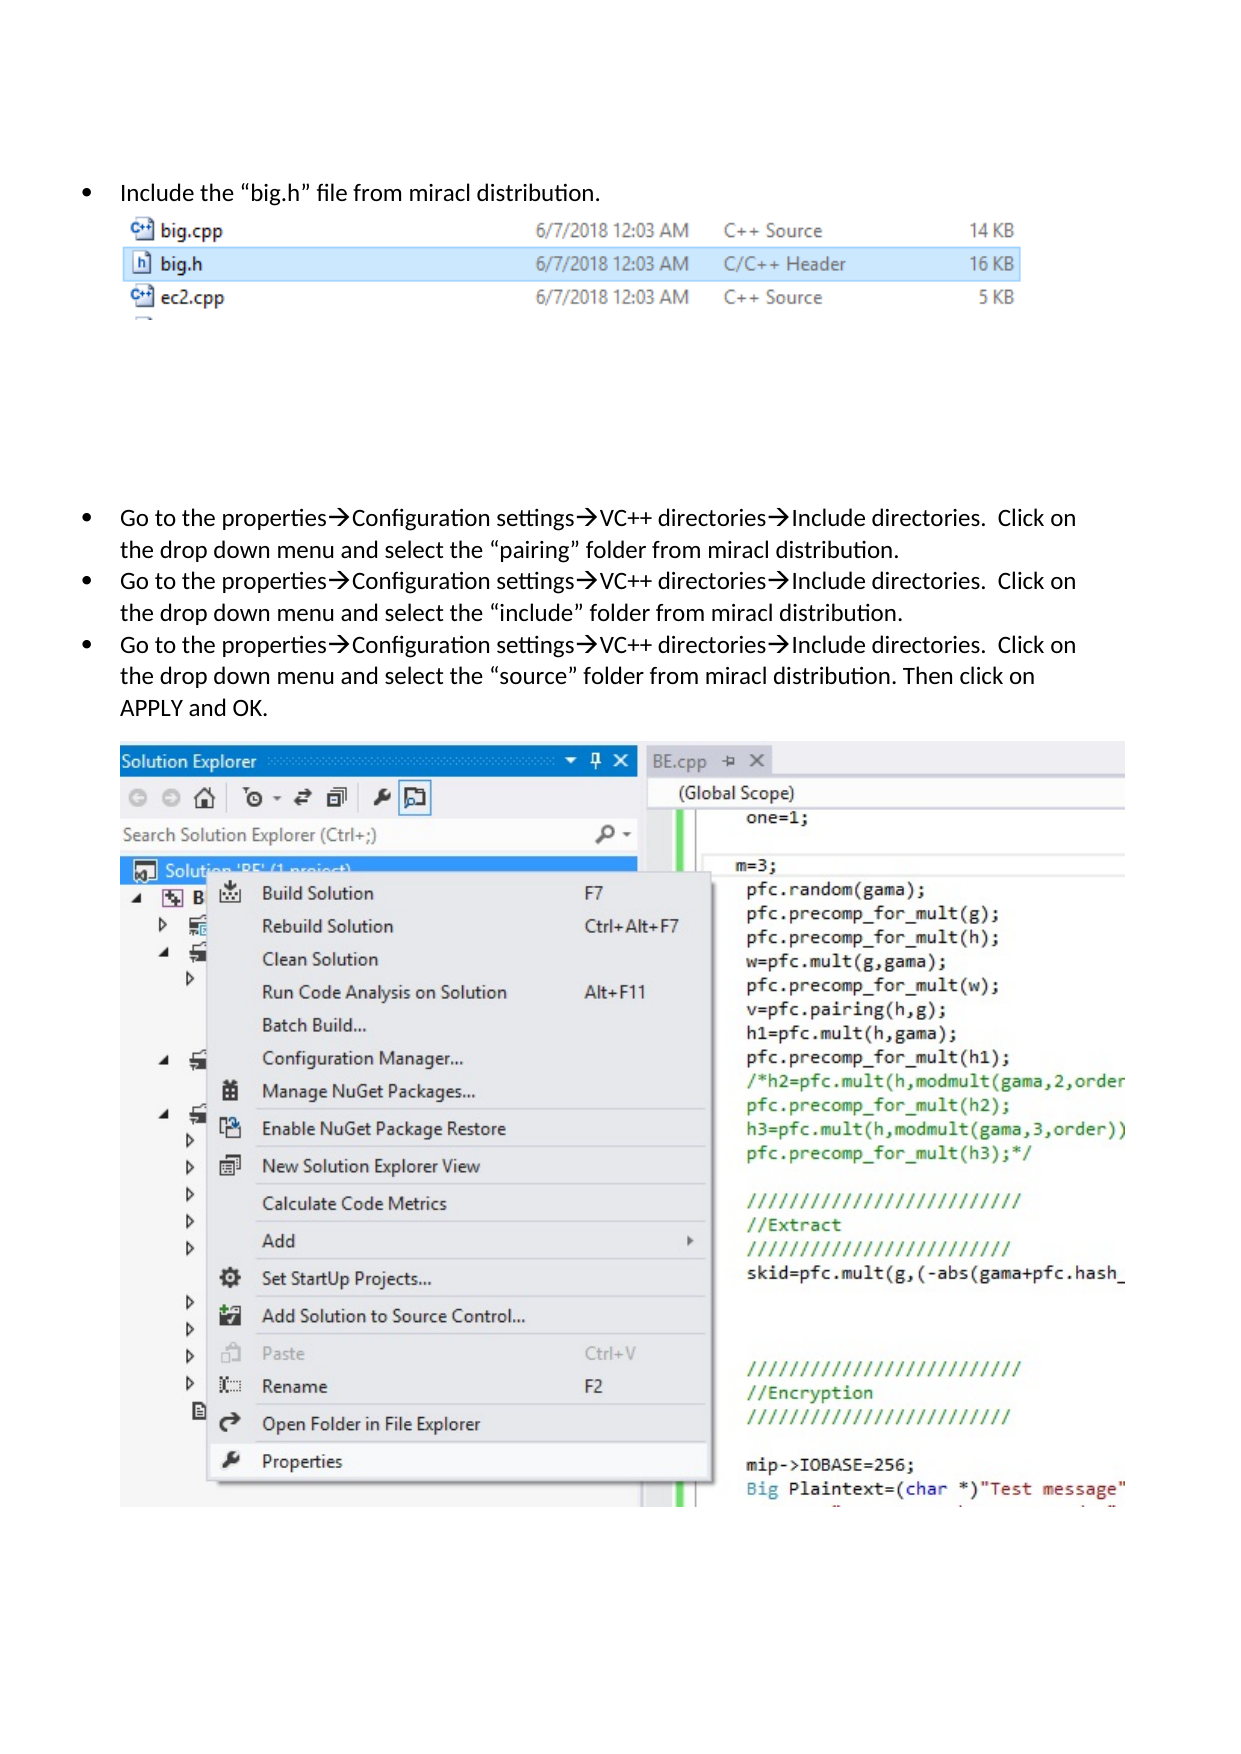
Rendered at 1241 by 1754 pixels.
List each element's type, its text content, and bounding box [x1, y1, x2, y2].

list Go to the propertiesConfiguration settingsVC++ directoriesInclude directories. Click on the drop down menu and select the “include” folder from miracl distribution. [82, 565, 1077, 628]
list Go to the propertiesConfiguration settingsVC++ directoriesInclude directories. Click on the drop down menu and select the “pairing” folder from miracl distribution. [82, 502, 1077, 564]
picture [120, 741, 1125, 1507]
list Go to the propertiesConfiguration settingsVC++ directoriesInclude directories. Click on the drop down menu and select the “source” folder from miracl distribution. Then click on APPLY and OK. [82, 629, 1077, 723]
picture [120, 210, 1059, 320]
list Include the “big.h” file from miracl distribution. [82, 177, 796, 207]
